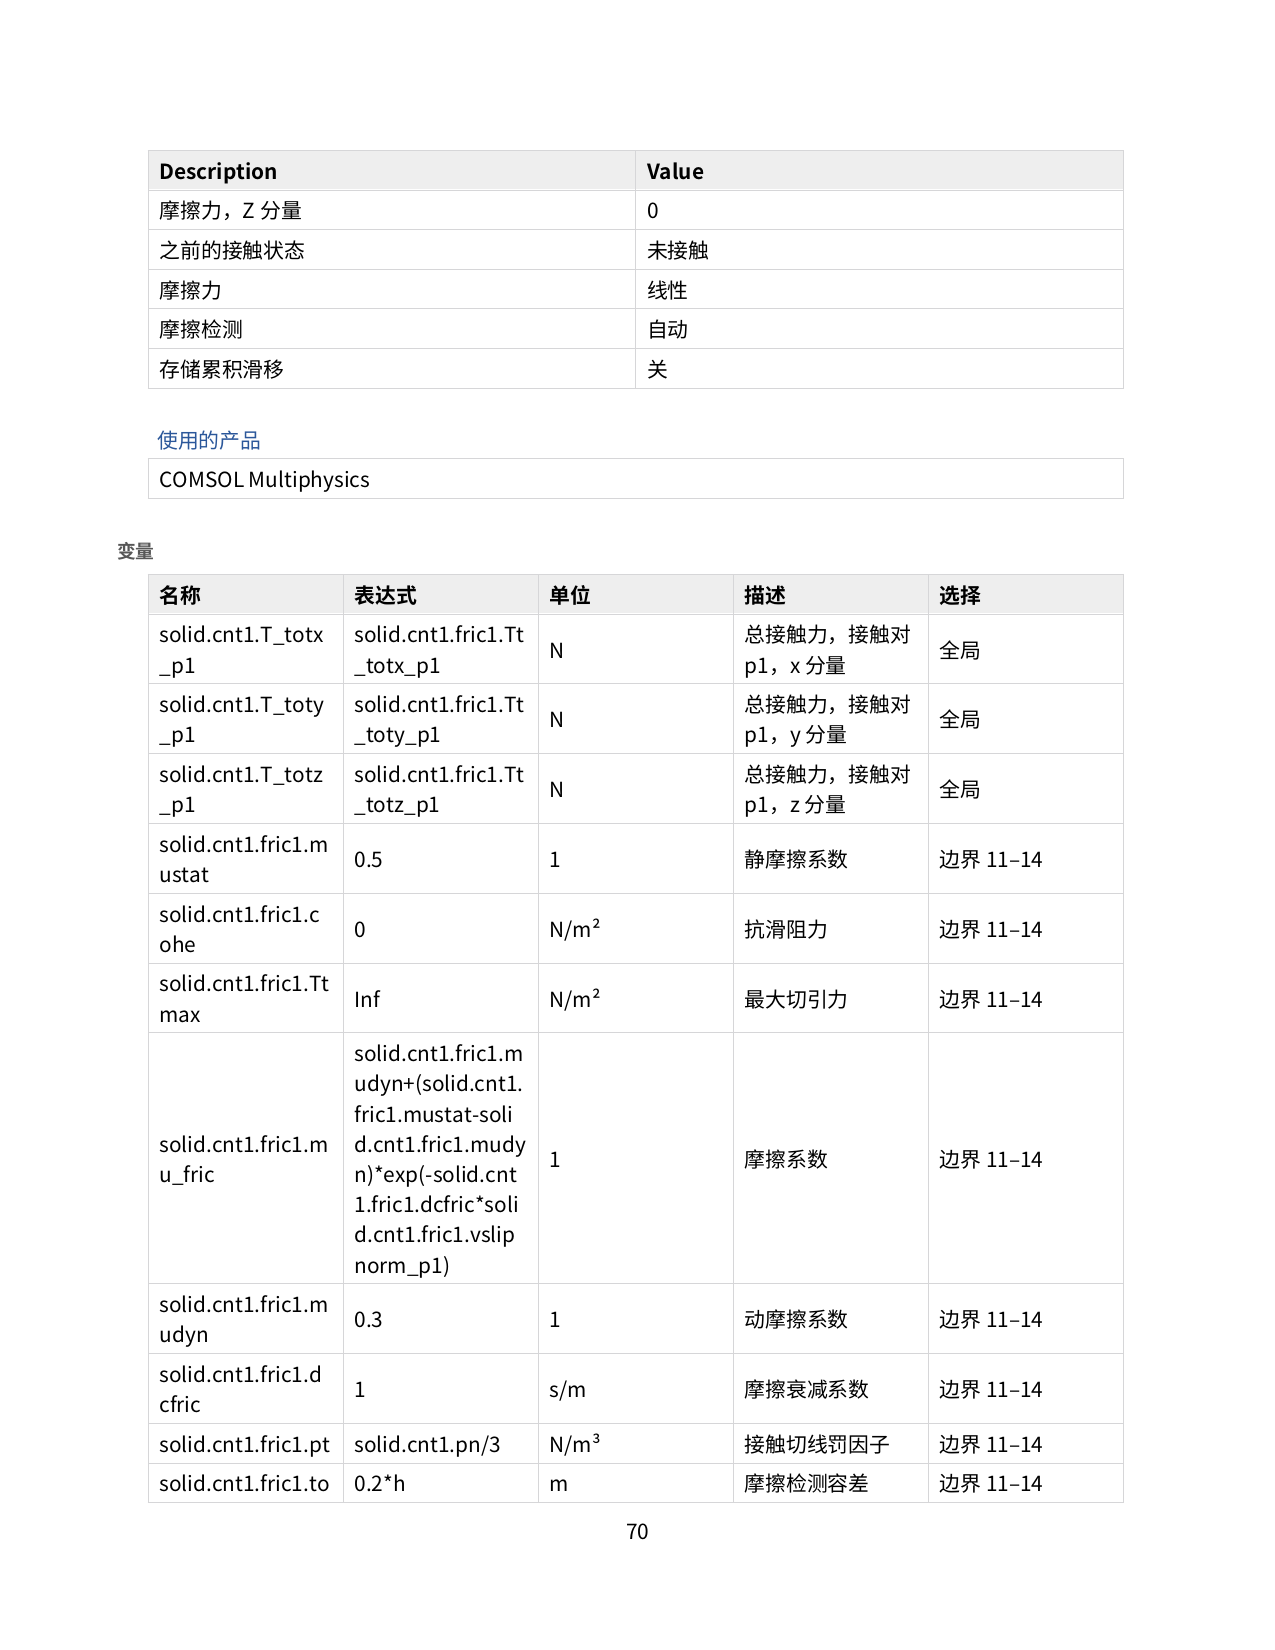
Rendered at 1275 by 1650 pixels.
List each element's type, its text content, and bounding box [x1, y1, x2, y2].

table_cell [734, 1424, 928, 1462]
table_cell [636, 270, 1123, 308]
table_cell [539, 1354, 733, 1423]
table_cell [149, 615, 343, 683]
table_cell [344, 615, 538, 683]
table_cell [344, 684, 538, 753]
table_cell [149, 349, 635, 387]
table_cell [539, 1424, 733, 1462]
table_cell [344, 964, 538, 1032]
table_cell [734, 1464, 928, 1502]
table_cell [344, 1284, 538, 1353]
text 使用的产品 [157, 424, 1125, 454]
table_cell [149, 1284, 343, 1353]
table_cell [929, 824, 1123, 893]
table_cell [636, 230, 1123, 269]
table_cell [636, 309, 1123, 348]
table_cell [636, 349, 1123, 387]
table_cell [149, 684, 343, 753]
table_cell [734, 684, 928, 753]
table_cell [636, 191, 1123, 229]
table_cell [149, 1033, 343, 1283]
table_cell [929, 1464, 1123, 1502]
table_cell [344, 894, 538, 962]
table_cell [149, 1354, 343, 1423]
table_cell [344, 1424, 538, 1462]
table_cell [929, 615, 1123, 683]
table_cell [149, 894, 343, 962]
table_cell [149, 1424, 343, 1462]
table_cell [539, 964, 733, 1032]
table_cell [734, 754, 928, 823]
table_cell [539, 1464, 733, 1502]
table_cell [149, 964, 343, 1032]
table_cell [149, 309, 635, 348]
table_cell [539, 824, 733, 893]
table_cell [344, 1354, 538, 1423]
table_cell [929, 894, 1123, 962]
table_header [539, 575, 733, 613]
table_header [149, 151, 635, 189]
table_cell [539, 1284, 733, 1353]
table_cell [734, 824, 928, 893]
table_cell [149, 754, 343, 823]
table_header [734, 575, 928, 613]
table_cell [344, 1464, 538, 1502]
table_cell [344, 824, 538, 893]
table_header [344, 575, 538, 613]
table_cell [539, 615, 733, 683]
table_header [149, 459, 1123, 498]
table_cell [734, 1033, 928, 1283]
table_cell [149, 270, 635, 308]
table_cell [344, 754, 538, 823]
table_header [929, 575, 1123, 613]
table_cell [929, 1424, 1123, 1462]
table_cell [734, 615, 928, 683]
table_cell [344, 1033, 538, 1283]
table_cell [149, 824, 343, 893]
subtitle 变量 [117, 536, 1125, 564]
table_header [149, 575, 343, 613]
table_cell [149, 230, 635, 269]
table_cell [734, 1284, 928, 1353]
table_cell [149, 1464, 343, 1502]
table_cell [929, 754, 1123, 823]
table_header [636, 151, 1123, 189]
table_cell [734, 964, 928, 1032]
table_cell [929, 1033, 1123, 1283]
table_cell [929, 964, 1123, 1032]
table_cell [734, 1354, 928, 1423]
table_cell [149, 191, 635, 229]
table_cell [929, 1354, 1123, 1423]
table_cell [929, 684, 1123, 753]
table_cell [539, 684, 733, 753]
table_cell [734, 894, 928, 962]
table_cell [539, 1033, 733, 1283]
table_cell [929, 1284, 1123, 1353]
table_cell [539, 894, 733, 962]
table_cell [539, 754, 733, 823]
